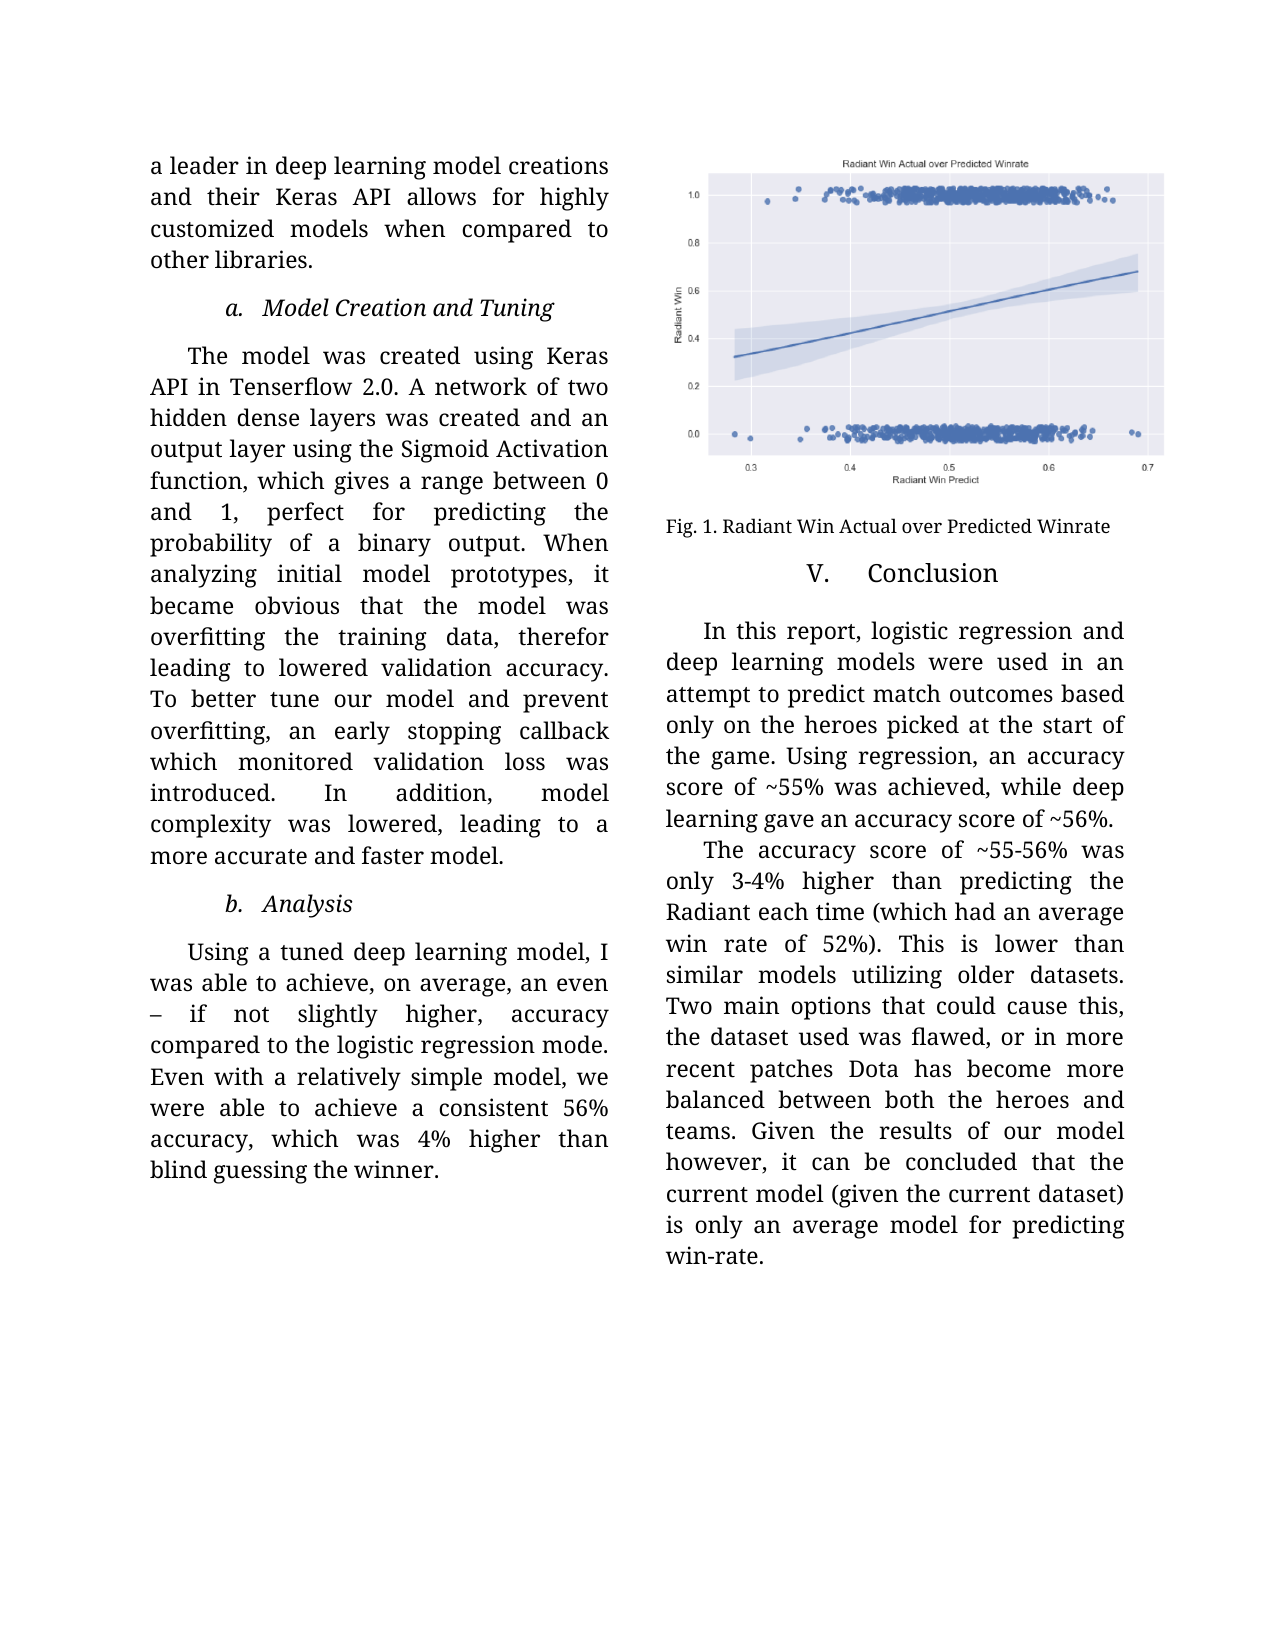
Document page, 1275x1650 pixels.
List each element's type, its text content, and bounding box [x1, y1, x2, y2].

text The accuracy score of ~55-56% was only 3-4% higher than predicting the Radiant each time (which had an average win rate of 52%). This is lower than similar models utilizing older datasets. Two main options that could cause this, the dataset used was flawed, or in more recent patches Dota has become more balanced between both the heroes and teams. Given the results of our model however, it can be concluded that the current model (given the current dataset) is only an average model for predicting win-rate. [666, 834, 1125, 1271]
text Fig. 1. Radiant Win Actual over Predicted Winrate [666, 514, 1125, 539]
list Model Creation and Tuning [225, 292, 609, 323]
text In this report, logistic regression and deep learning models were used in an attempt to predict match outcomes based only on the heroes picked at the start of the game. Using regression, an accuracy score of ~55% was achieved, while deep learning gave an accuracy score of ~56%. [666, 615, 1125, 834]
text Using a tuned deep learning model, I was able to achieve, on average, an even – if not slightly higher, accuracy compared to the logistic regression mode. Even with a relatively simple model, we were able to achieve a consistent 56% accuracy, which was 4% higher than blind guessing the winner. [150, 935, 609, 1185]
picture [665, 150, 1194, 497]
list Analysis [225, 887, 609, 919]
list Conclusion [703, 556, 1125, 590]
text The model was created using Keras API in Tenserflow 2.0. A network of two hidden dense layers was created and an output layer using the Sigmoid Activation function, which gives a range between 0 and 1, perfect for predicting the probability of a binary output. When analyzing initial model prototypes, it became obvious that the model was overfitting the training data, therefor leading to lowered validation accuracy. To better tune our model and prevent overfitting, an early stopping callback which monitored validation loss was introduced. In addition, model complexity was lowered, leading to a more accurate and faster model. [150, 339, 609, 871]
